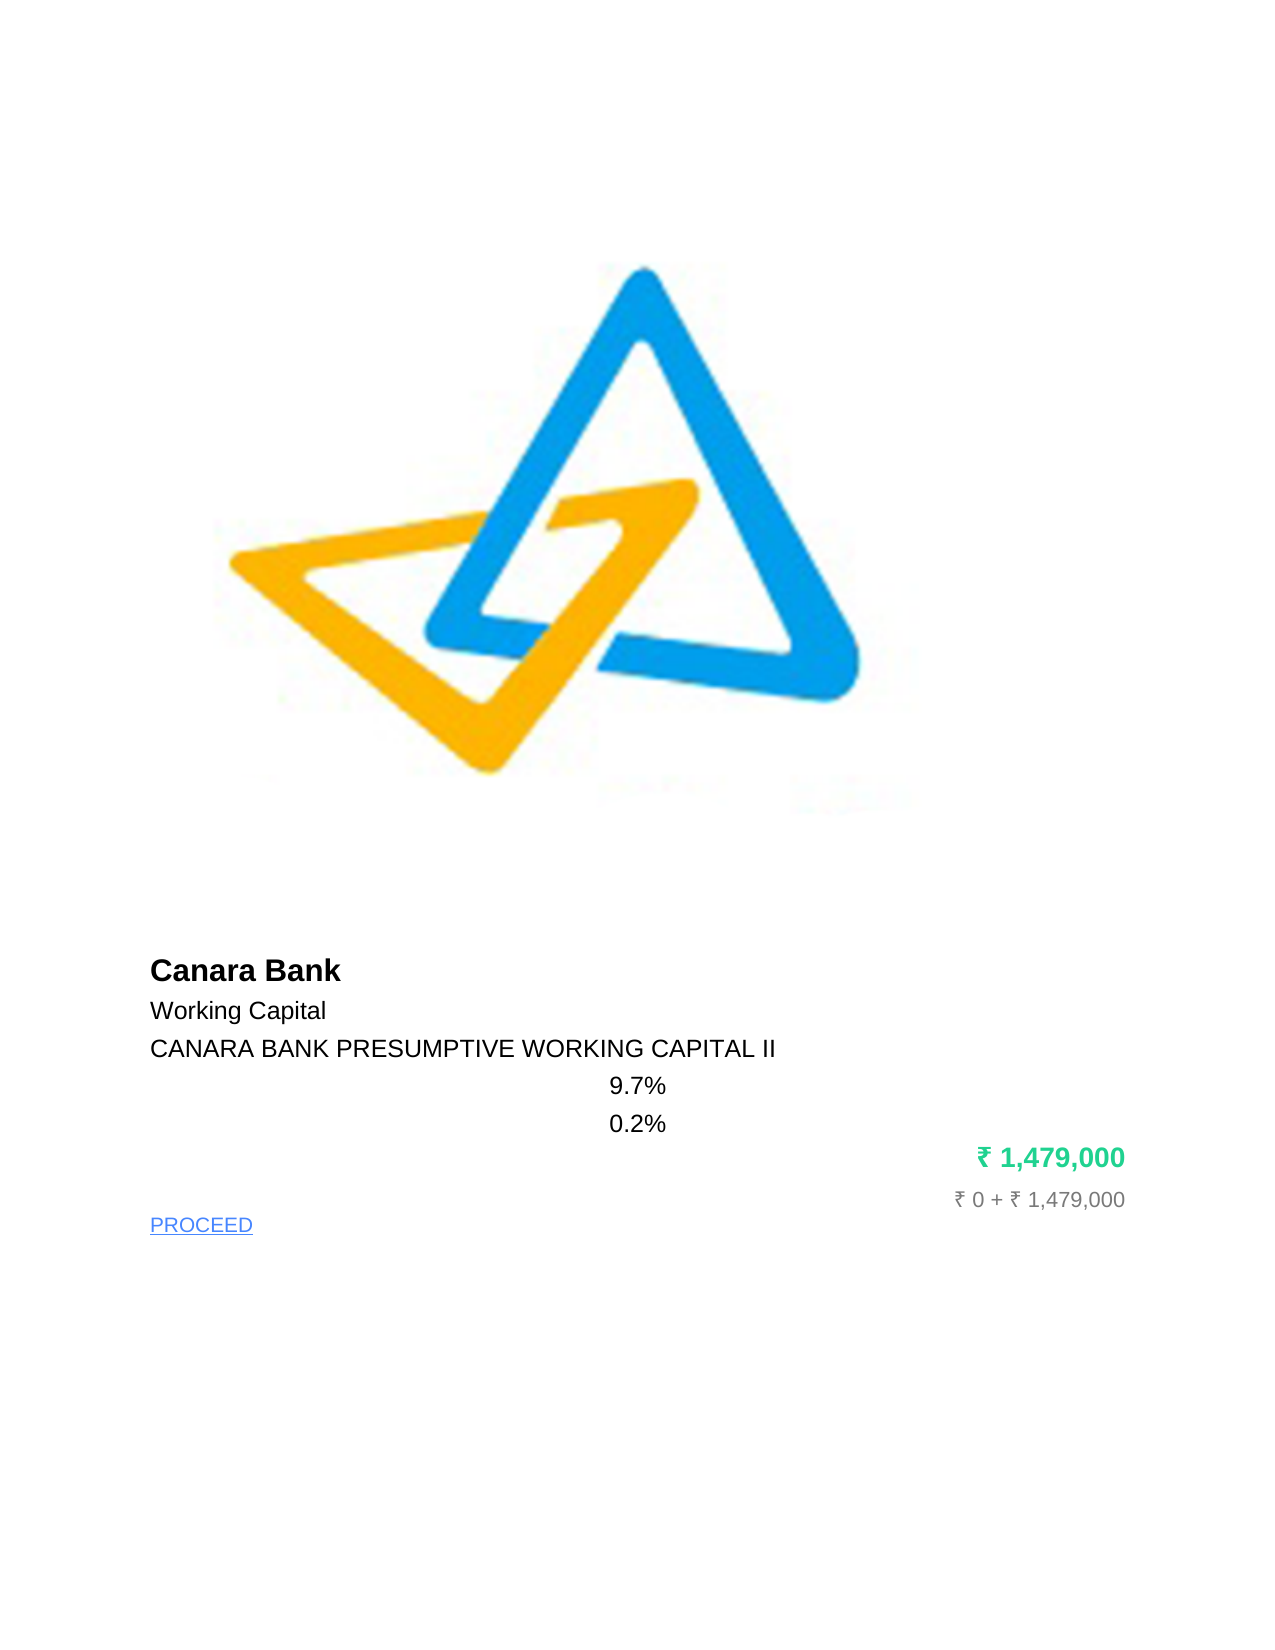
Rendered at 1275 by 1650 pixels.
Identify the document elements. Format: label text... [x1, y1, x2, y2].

text 9.7% [150, 1062, 1125, 1100]
text PROCEED [150, 1213, 1125, 1237]
text ₹ 1,479,000 [150, 1137, 1125, 1176]
text 0.2% [150, 1100, 1125, 1137]
text Working Capital [150, 987, 1125, 1025]
picture [150, 150, 951, 950]
text ₹ 0 + ₹ 1,479,000 [150, 1176, 1125, 1213]
text CANARA BANK PRESUMPTIVE WORKING CAPITAL II [150, 1025, 1125, 1062]
text Canara Bank [150, 950, 1125, 987]
